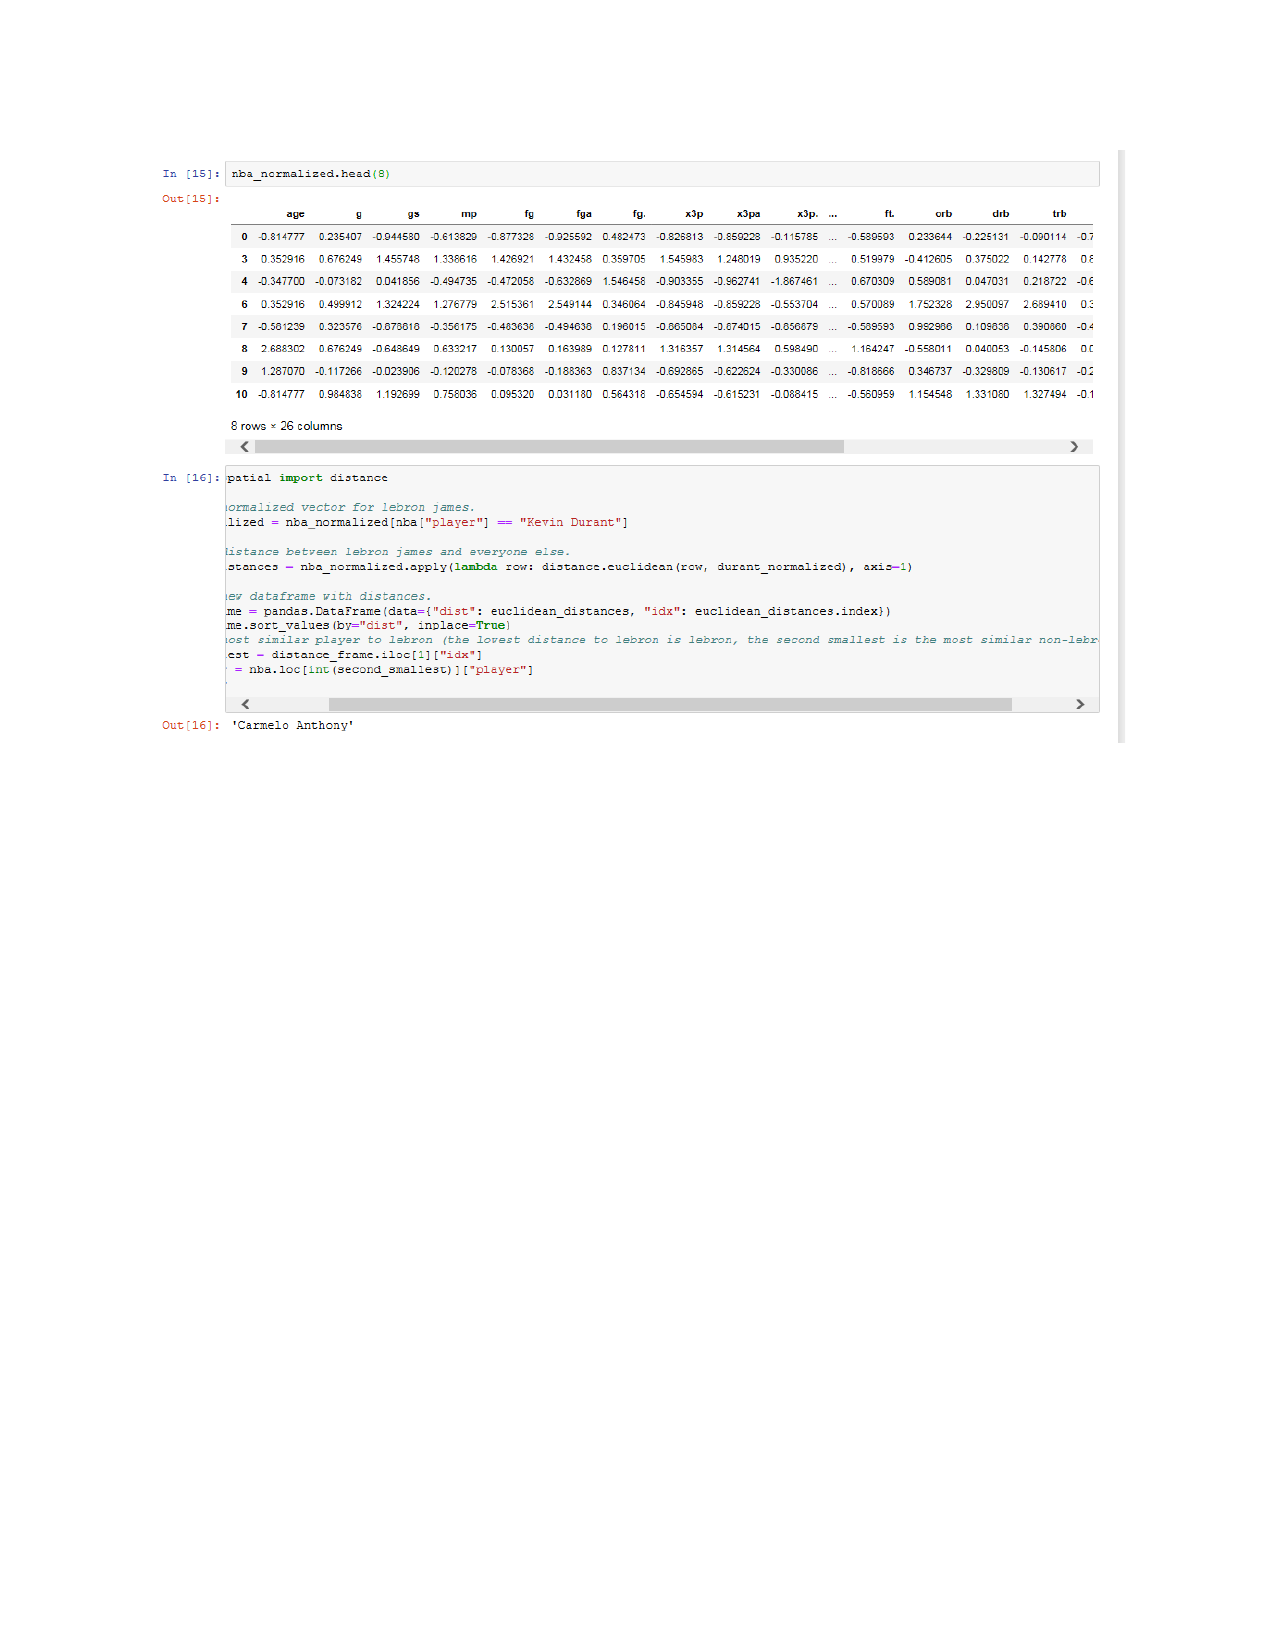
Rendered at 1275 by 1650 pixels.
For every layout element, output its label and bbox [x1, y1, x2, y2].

picture [150, 150, 1125, 743]
